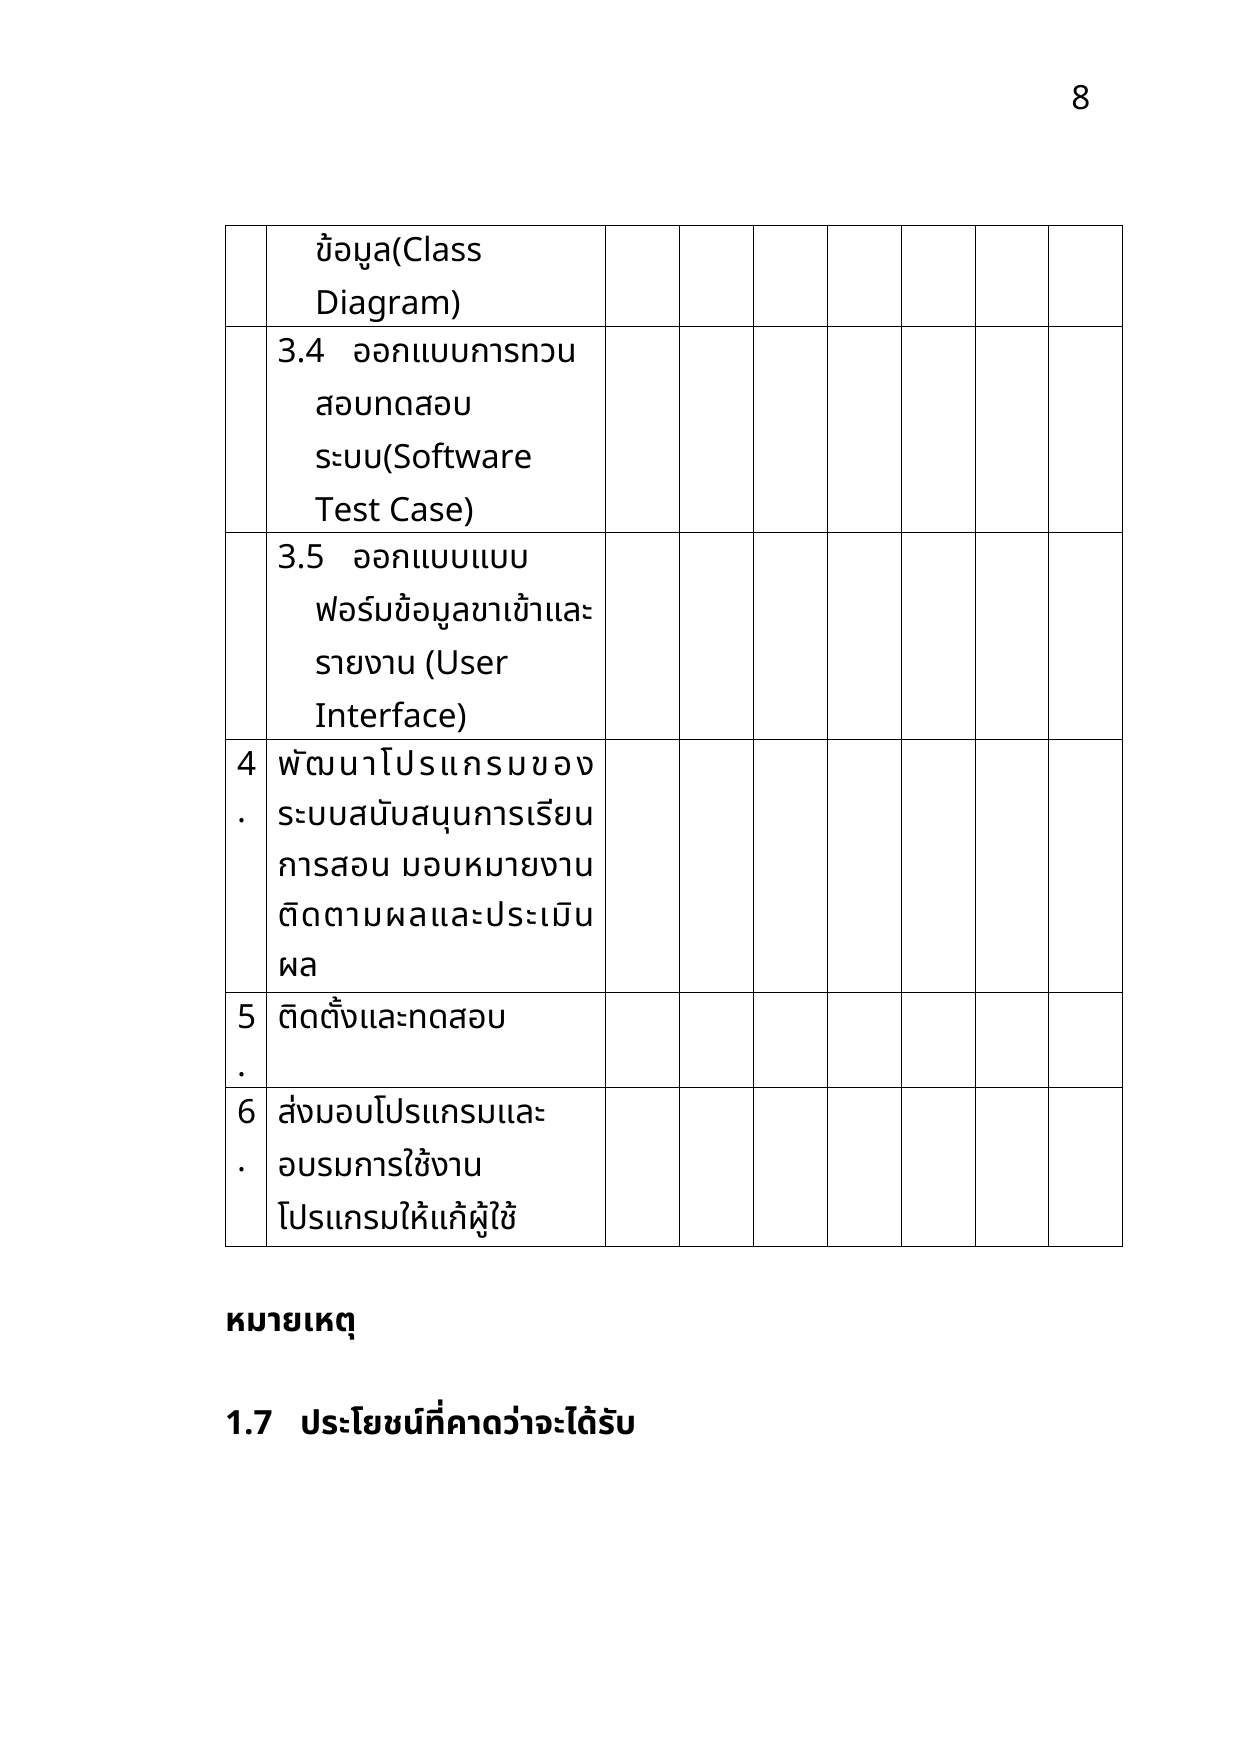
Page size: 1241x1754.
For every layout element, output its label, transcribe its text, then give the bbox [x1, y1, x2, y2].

table_cell [680, 1088, 753, 1246]
table_cell [1049, 1088, 1122, 1246]
table_cell [902, 1088, 975, 1246]
table_cell [754, 993, 827, 1087]
table_cell [680, 533, 753, 739]
table_cell [828, 993, 901, 1087]
table_cell [976, 993, 1048, 1087]
table_cell [1049, 226, 1122, 326]
table_cell 6. [226, 1088, 266, 1246]
table_cell [680, 327, 753, 532]
table_cell ติดตั้งและทดสอบ [267, 993, 605, 1087]
table_cell ส่งมอบโปรแกรมและอบรมการใช้งานโปรแกรมให้แก้ผู้ใช้ [267, 1088, 605, 1246]
table_cell [680, 993, 753, 1087]
table_cell [828, 740, 901, 992]
table_cell [226, 226, 266, 326]
table_cell [680, 740, 753, 992]
table_cell [606, 226, 679, 326]
table_cell [606, 327, 679, 532]
table_cell [680, 226, 753, 326]
table_cell [606, 1088, 679, 1246]
table_cell [902, 327, 975, 532]
table_cell [902, 993, 975, 1087]
table_cell [976, 226, 1048, 326]
table_cell [828, 533, 901, 739]
table_cell [976, 740, 1048, 992]
table_cell ออกแบบการทวนสอบทดสอบระบบ(Software Test Case) [267, 327, 605, 532]
table_cell [606, 533, 679, 739]
table_cell [1049, 533, 1122, 739]
table_cell [902, 533, 975, 739]
table_cell [1049, 740, 1122, 992]
table_cell [976, 533, 1048, 739]
table_cell [902, 226, 975, 326]
table_cell 5. [226, 993, 266, 1087]
text หมายเหตุ [225, 1296, 1090, 1346]
table_cell 4. [226, 740, 266, 992]
table_cell [976, 1088, 1048, 1246]
table_cell [1049, 327, 1122, 532]
table_cell [606, 993, 679, 1087]
table_cell ออกแบบแบบฟอร์มข้อมูลขาเข้าและรายงาน (User Interface) [267, 533, 605, 739]
table_cell [754, 1088, 827, 1246]
table_cell [754, 327, 827, 532]
table_cell [754, 226, 827, 326]
list ประโยชน์ที่คาดว่าจะได้รับ [225, 1399, 1090, 1449]
table_cell [976, 327, 1048, 532]
table_cell [828, 1088, 901, 1246]
table_cell [828, 226, 901, 326]
table_cell [828, 327, 901, 532]
table_cell [226, 327, 266, 532]
table_cell พัฒนาโปรแกรมของระบบสนับสนุนการเรียนการสอน มอบหมายงาน ติดตามผลและประเมินผล [267, 740, 605, 992]
table_cell [902, 740, 975, 992]
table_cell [267, 226, 605, 326]
table_cell [1049, 993, 1122, 1087]
table_cell [754, 740, 827, 992]
table_cell [606, 740, 679, 992]
table_cell [226, 533, 266, 739]
table_cell [754, 533, 827, 739]
